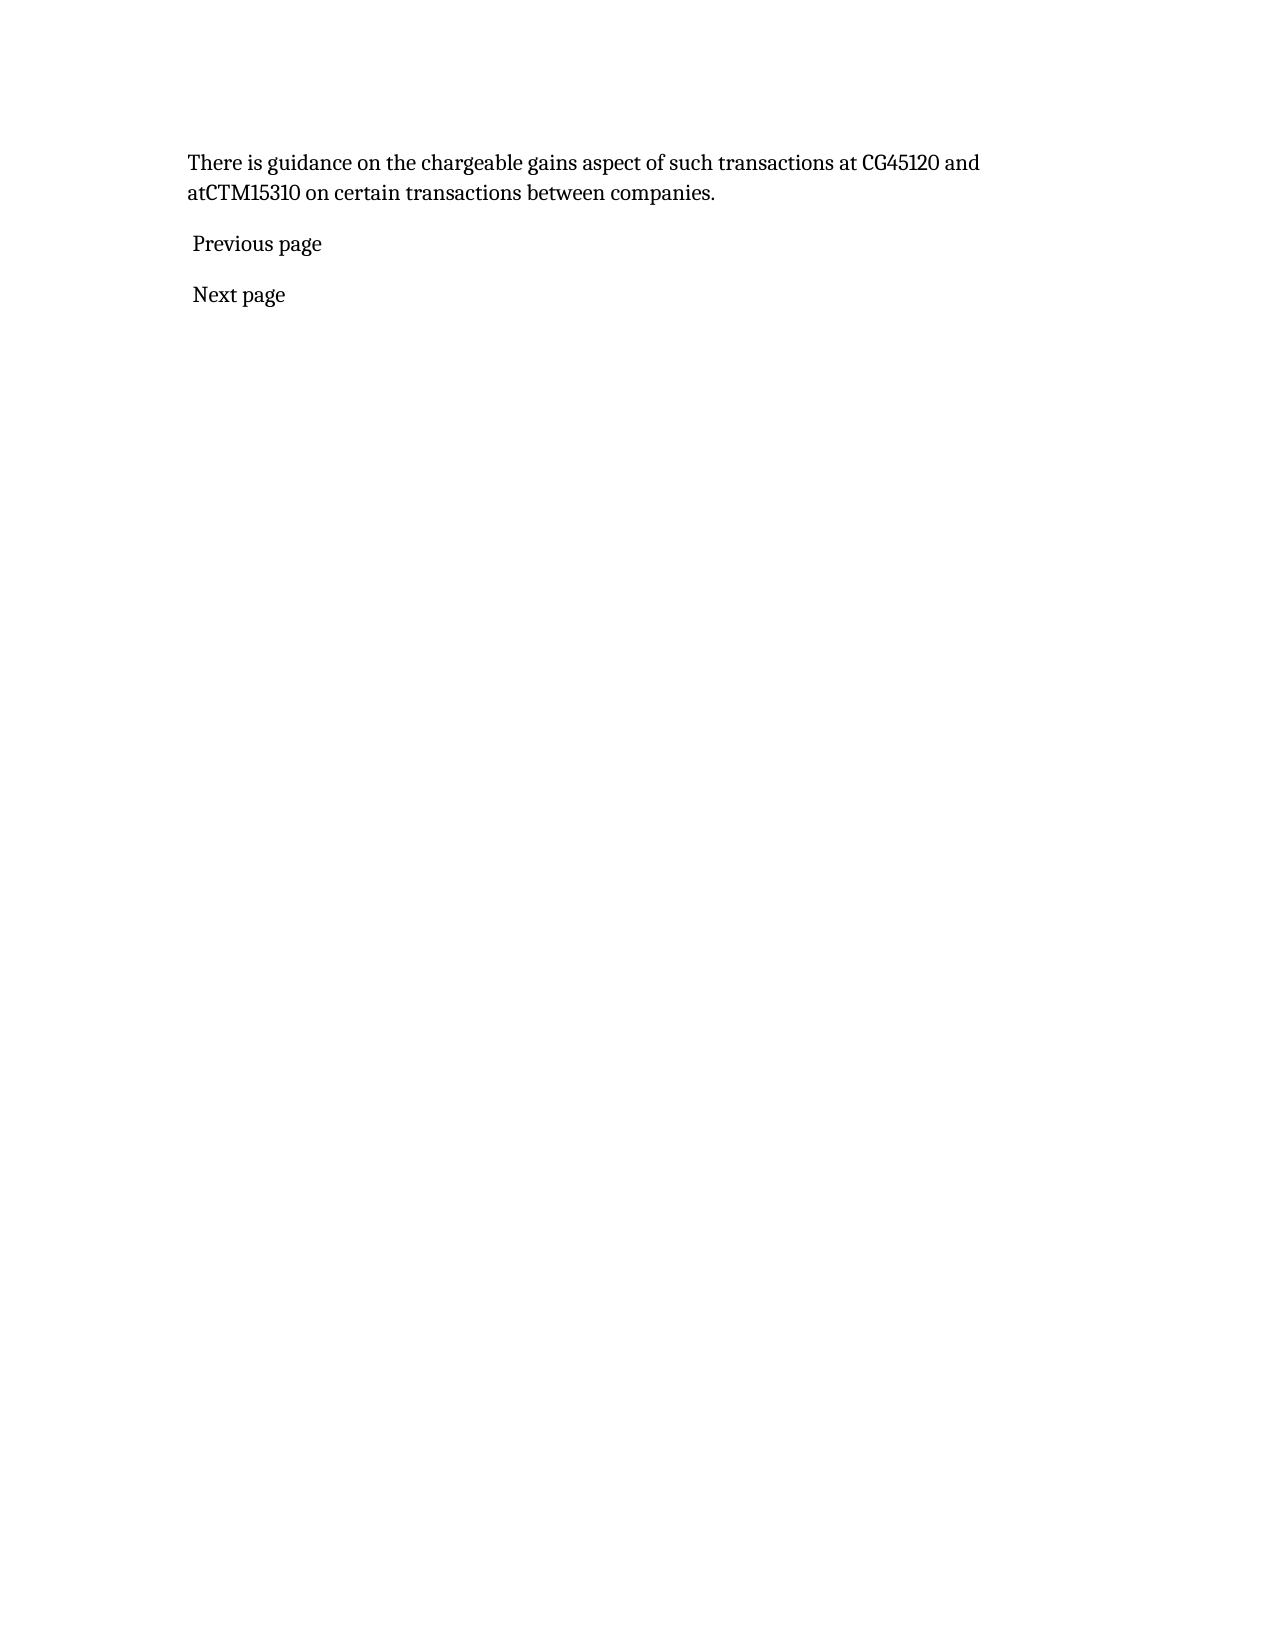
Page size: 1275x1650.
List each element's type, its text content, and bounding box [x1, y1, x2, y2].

text Next page [187, 282, 1087, 309]
text Previous page [187, 231, 1087, 258]
text There is guidance on the chargeable gains aspect of such transactions at CG45120 and atCTM15310 on certain transactions between companies. [187, 150, 1087, 207]
